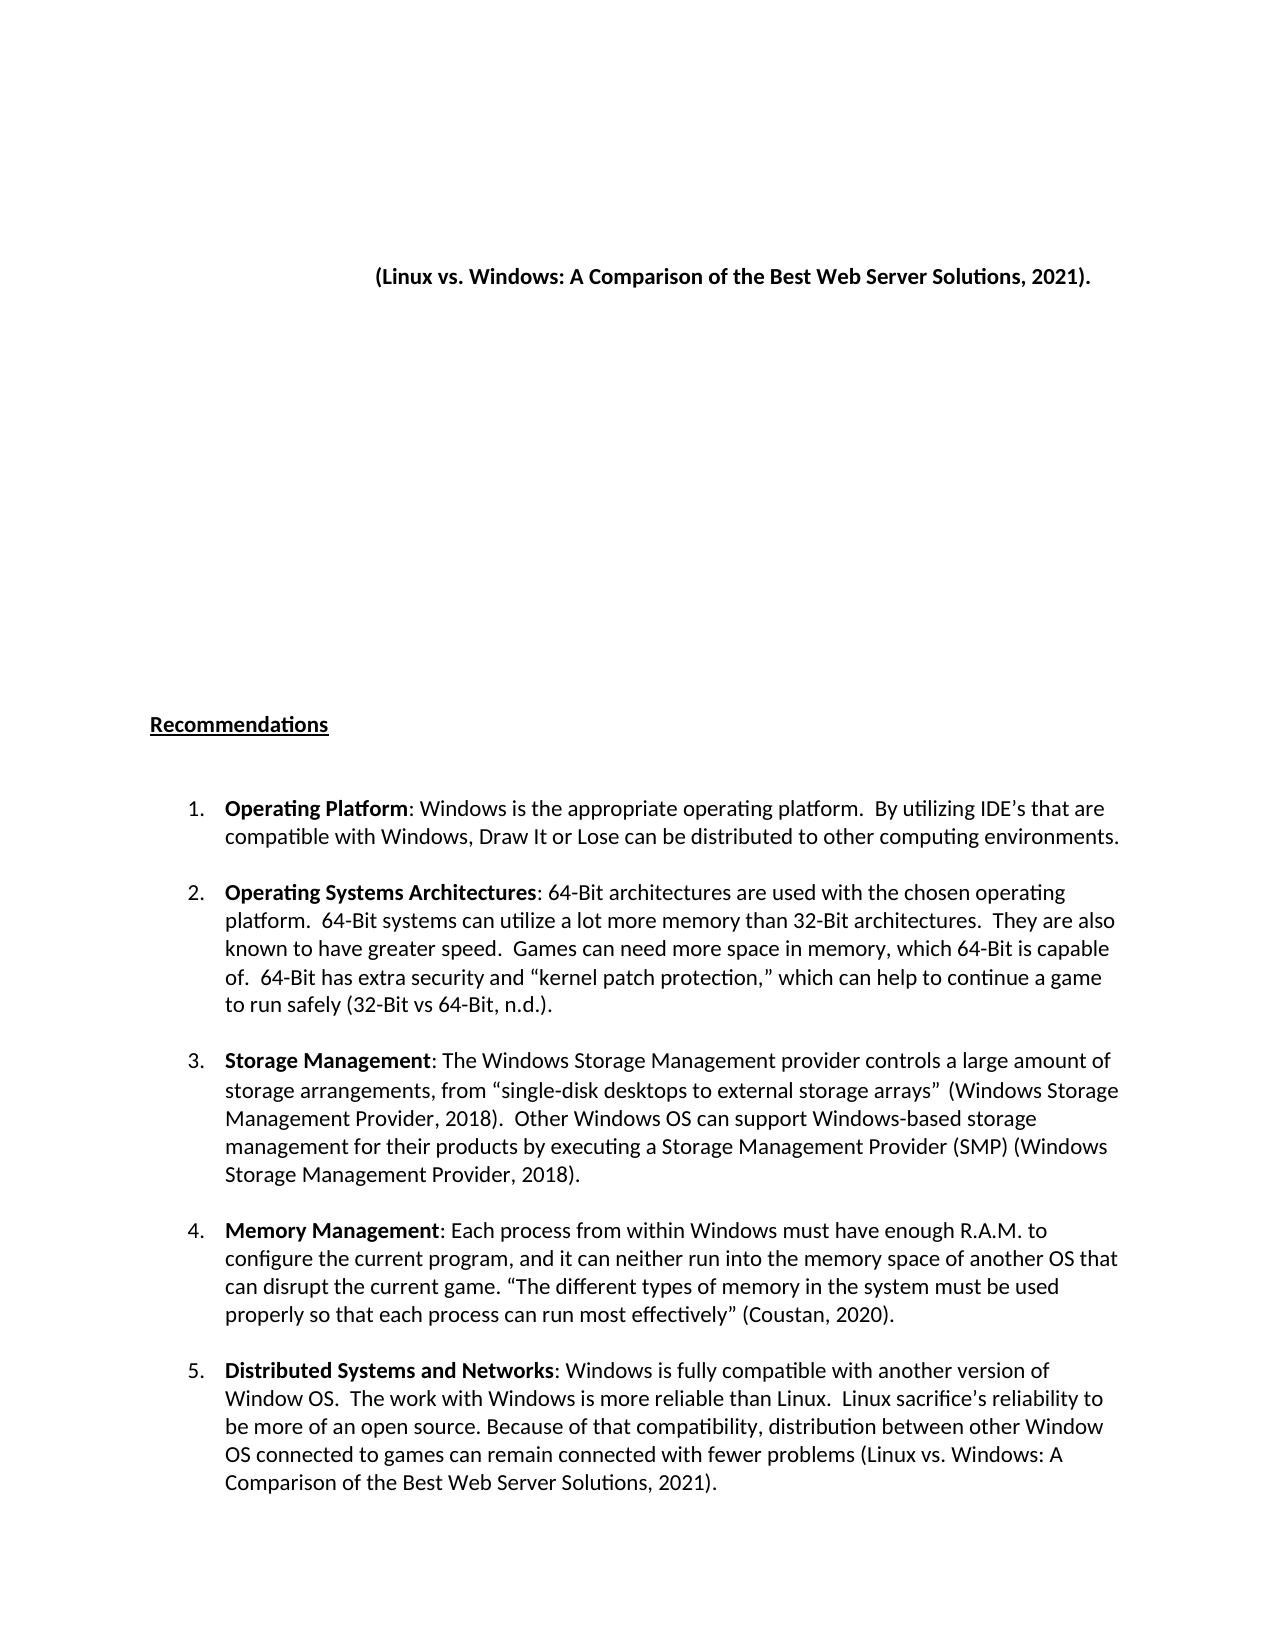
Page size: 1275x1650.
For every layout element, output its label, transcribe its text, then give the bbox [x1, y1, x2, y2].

subtitle Recommendations [150, 710, 1125, 738]
list Distributed Systems and Networks: Windows is fully compatible with another version of Window OS. The work with Windows is more reliable than Linux. Linux sacrifice’s reliability to be more of an open source. Because of that compatibility, distribution between other Window OS connected to games can remain connected with fewer problems (Linux vs. Windows: A Comparison of the Best Web Server Solutions, 2021). [187, 1356, 1125, 1496]
list Operating Systems Architectures: 64-Bit architectures are used with the chosen operating platform. 64-Bit systems can utilize a lot more memory than 32-Bit architectures. They are also known to have greater speed. Games can need more space in memory, which 64-Bit is capable of. 64-Bit has extra security and “kernel patch protection,” which can help to continue a game to run safely (32-Bit vs 64-Bit, n.d.). [187, 878, 1125, 1019]
list Storage Management: The Windows Storage Management provider controls a large amount of storage arrangements, from “single-disk desktops to external storage arrays” (Windows Storage Management Provider, 2018). Other Windows OS can support Windows-based storage management for their products by executing a Storage Management Provider (SMP) (Windows Storage Management Provider, 2018). [187, 1047, 1125, 1188]
list Memory Management: Each process from within Windows must have enough R.A.M. to configure the current program, and it can neither run into the memory space of another OS that can disrupt the current game. “The different types of memory in the system must be used properly so that each process can run most effectively” (Coustan, 2020). [187, 1216, 1125, 1328]
list Operating Platform: Windows is the appropriate operating platform. By utilizing IDE’s that are compatible with Windows, Draw It or Lose can be distributed to other computing environments. [187, 794, 1125, 851]
text (Linux vs. Windows: A Comparison of the Best Web Server Solutions, 2021). [150, 262, 1125, 290]
